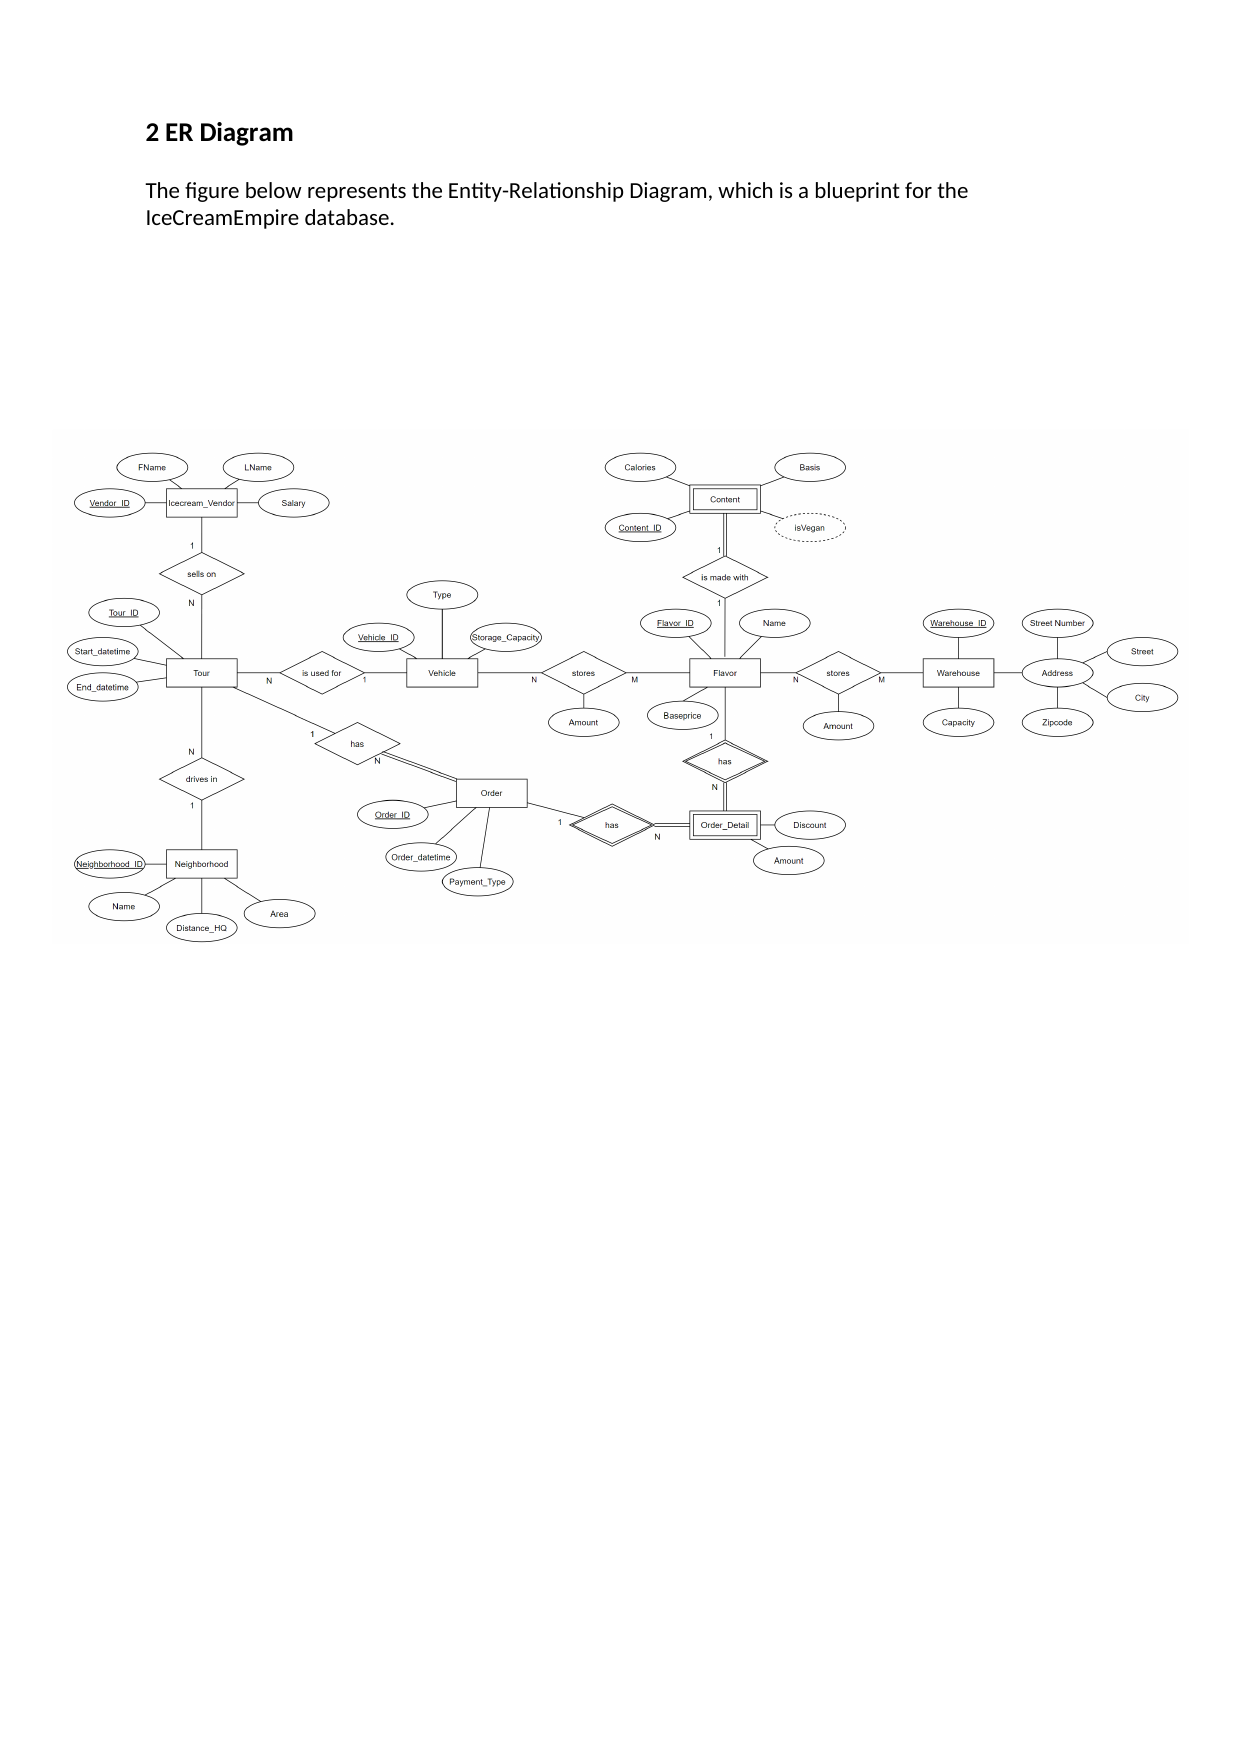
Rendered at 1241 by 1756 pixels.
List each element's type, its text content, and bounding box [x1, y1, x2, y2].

text The figure below represents the Entity-Relationship Diagram, which is a blueprint for the IceCreamEmpire database. [145, 176, 1093, 231]
picture [52, 429, 1189, 944]
text 2 ER Diagram [145, 120, 1188, 147]
